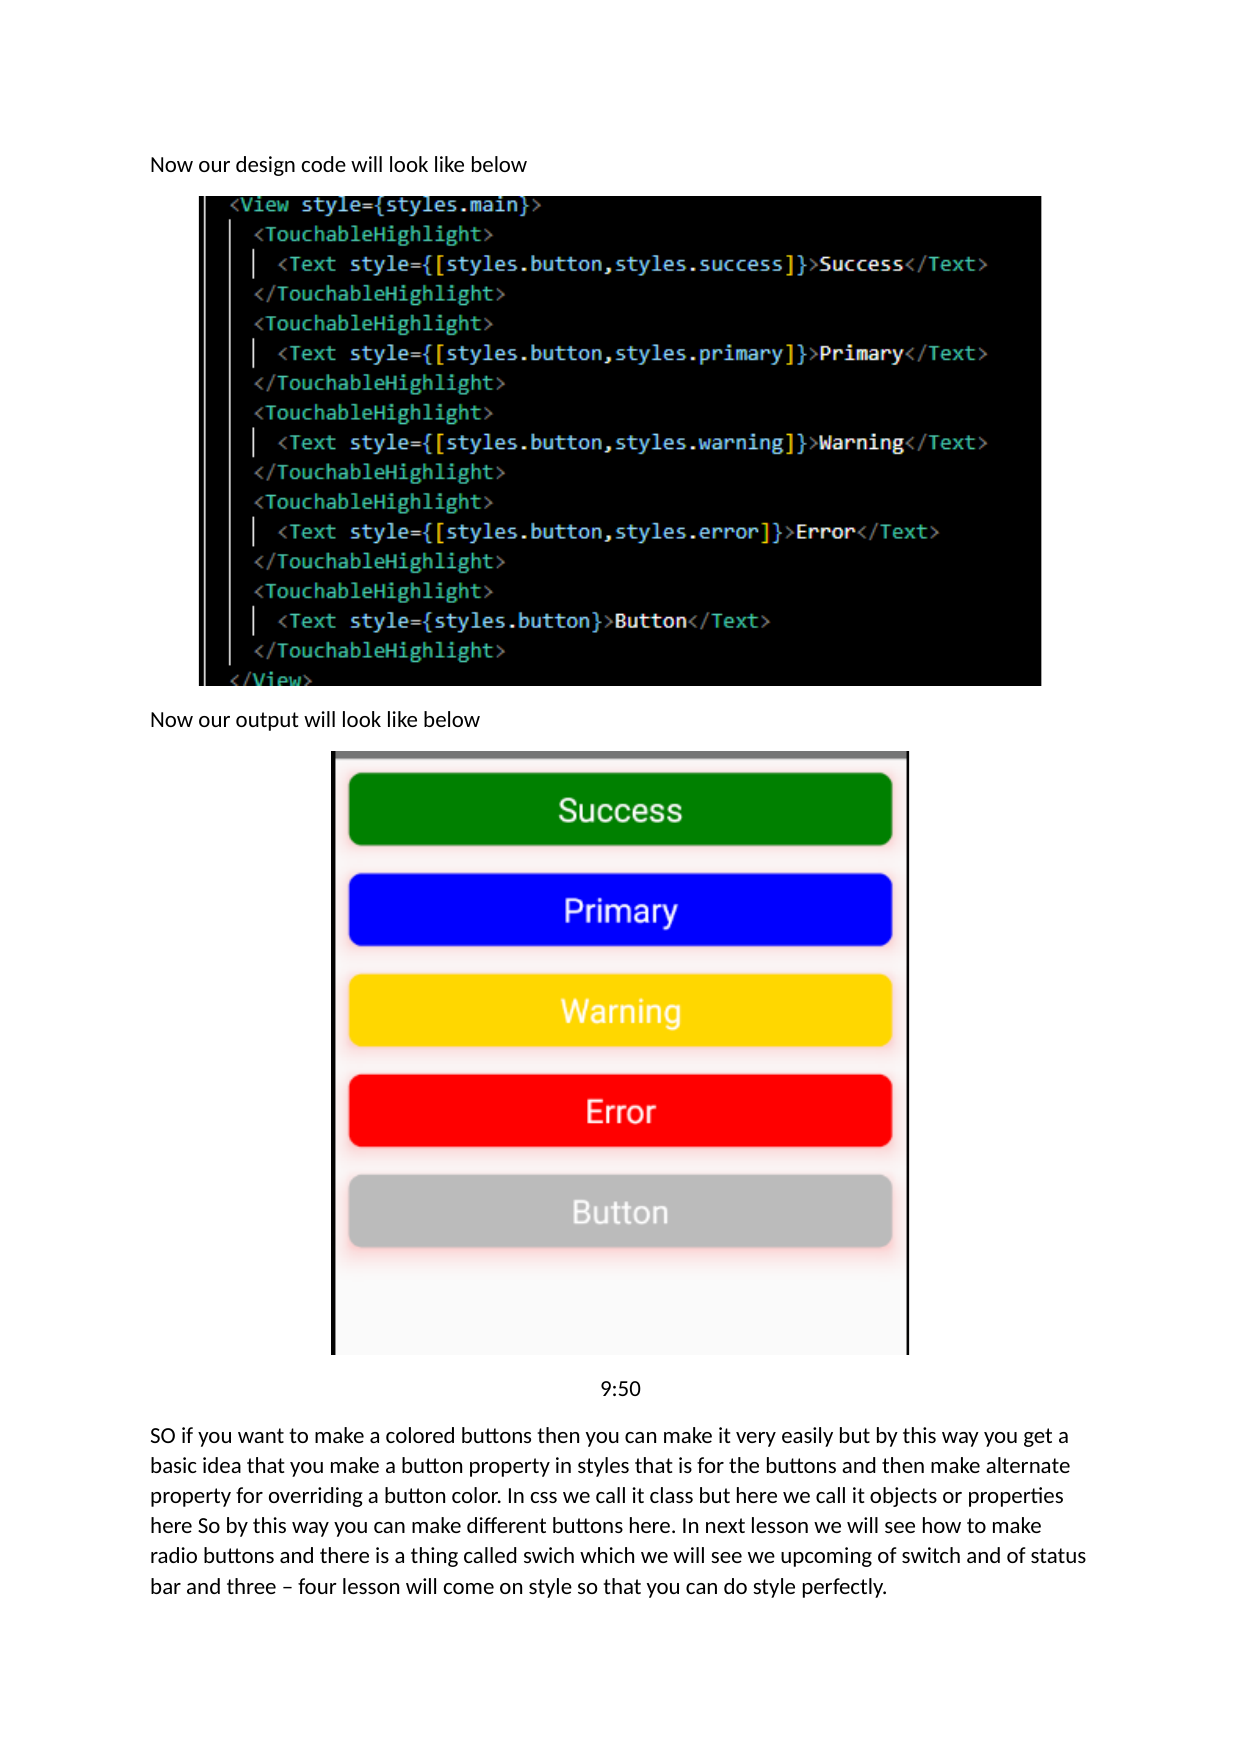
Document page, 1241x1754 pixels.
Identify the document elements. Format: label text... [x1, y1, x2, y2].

picture [331, 751, 910, 1355]
text Now our design code will look like below [150, 150, 1090, 178]
text SO if you want to make a colored buttons then you can make it very easily but by this way you get a basic idea that you make a button property in styles that is for the buttons and then make alternate property for overriding a button color. In css we call it class but here we call it objects or properties here So by this way you can make different buttons here. In next lesson we will see how to make radio buttons and there is a thing called swich which we will see we upcoming of switch and of status bar and three – four lesson will come on style so that you can do style perfectly. [150, 1421, 1090, 1600]
picture [198, 196, 1042, 686]
text 9:50 [150, 1374, 1090, 1402]
text Now our output will look like below [150, 705, 1090, 733]
